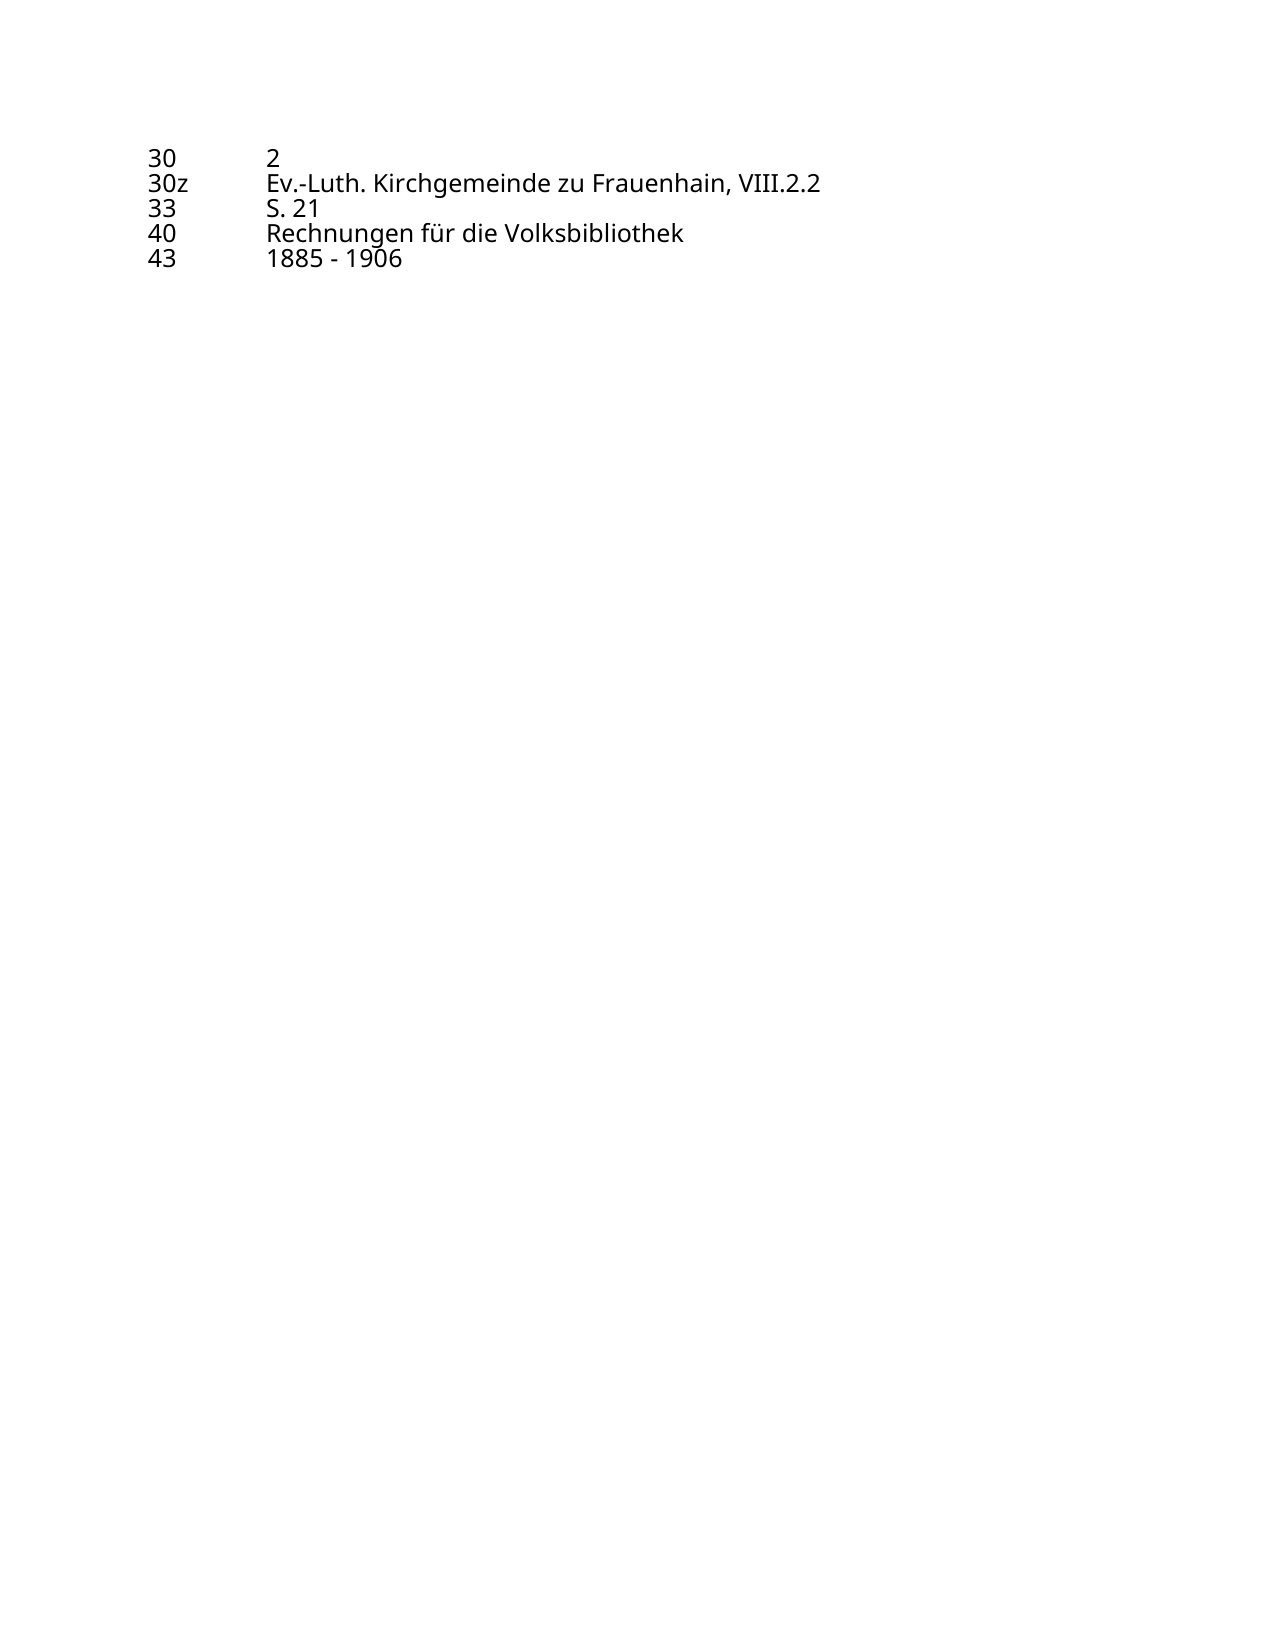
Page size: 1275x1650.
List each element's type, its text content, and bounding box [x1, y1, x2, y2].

text 33 S. 21 [148, 198, 1127, 223]
text 43 1885 - 1906 [148, 248, 1127, 273]
text 30z Ev.-Luth. Kirchgemeinde zu Frauenhain, VIII.2.2 [148, 173, 1127, 198]
text 30 2 [148, 148, 1127, 173]
text 40 Rechnungen für die s[Volksbibliothek <Frauenhain>]s [148, 223, 1127, 248]
